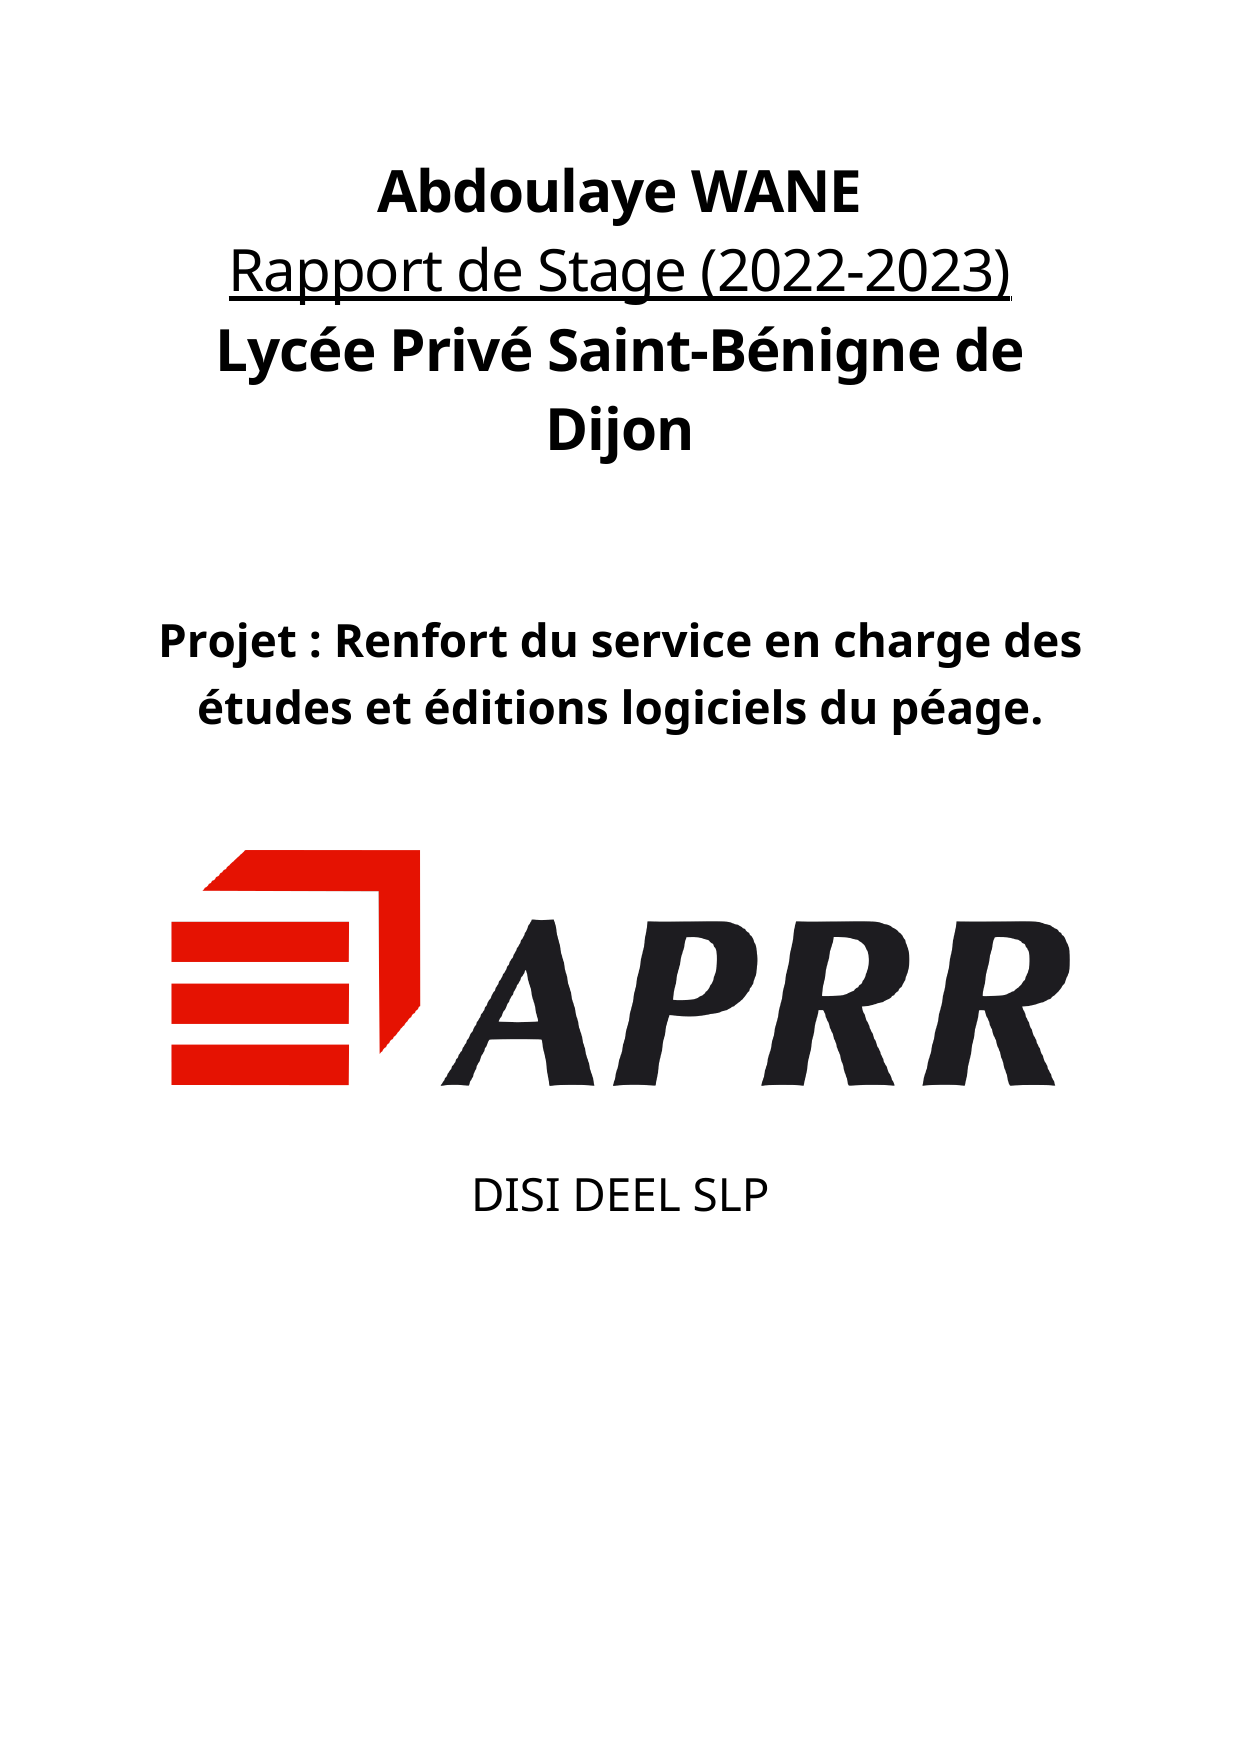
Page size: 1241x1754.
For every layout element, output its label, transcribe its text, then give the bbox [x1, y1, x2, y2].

text DISI DEEL SLP [150, 1162, 1090, 1224]
title Abdoulaye WANE [150, 150, 1090, 229]
text Projet : Renfort du service en charge des études et éditions logiciels du péage. [150, 608, 1090, 738]
title Rapport de Stage (2022-2023) [150, 229, 1090, 309]
picture [150, 843, 1091, 1092]
title Lycée Privé Saint-Bénigne de Dijon [150, 309, 1090, 468]
